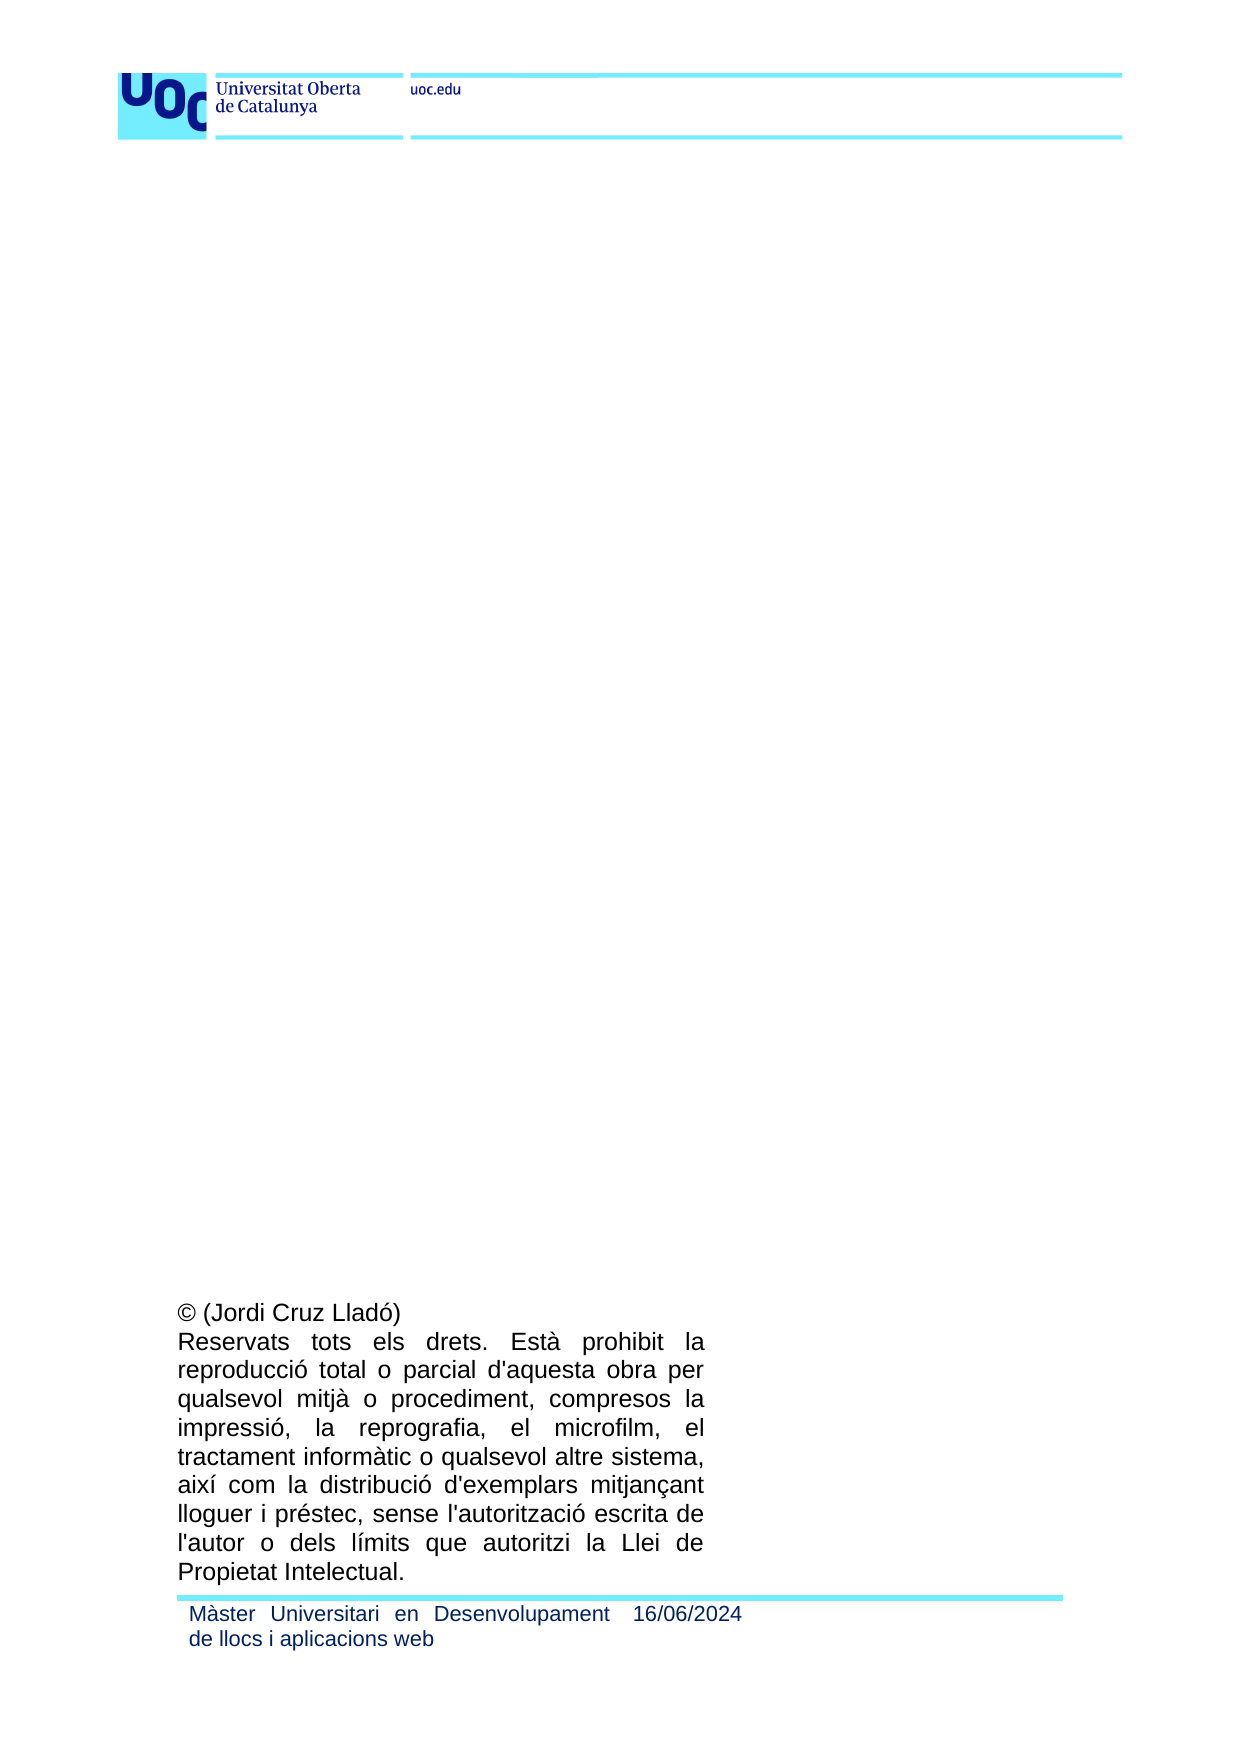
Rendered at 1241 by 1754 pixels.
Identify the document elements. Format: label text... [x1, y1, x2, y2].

text © (Jordi Cruz Lladó) [177, 1298, 705, 1326]
picture [117, 73, 1123, 143]
text Reservats tots els drets. Està prohibit la reproducció total o parcial d'aquesta obra per qualsevol mitjà o procediment, compresos la impressió, la reprografia, el microfilm, el tractament informàtic o qualsevol altre sistema, així com la distribució d'exemplars mitjançant lloguer i préstec, sense l'autorització escrita de l'autor o dels límits que autoritzi la Llei de Propietat Intelectual. [177, 1326, 705, 1585]
